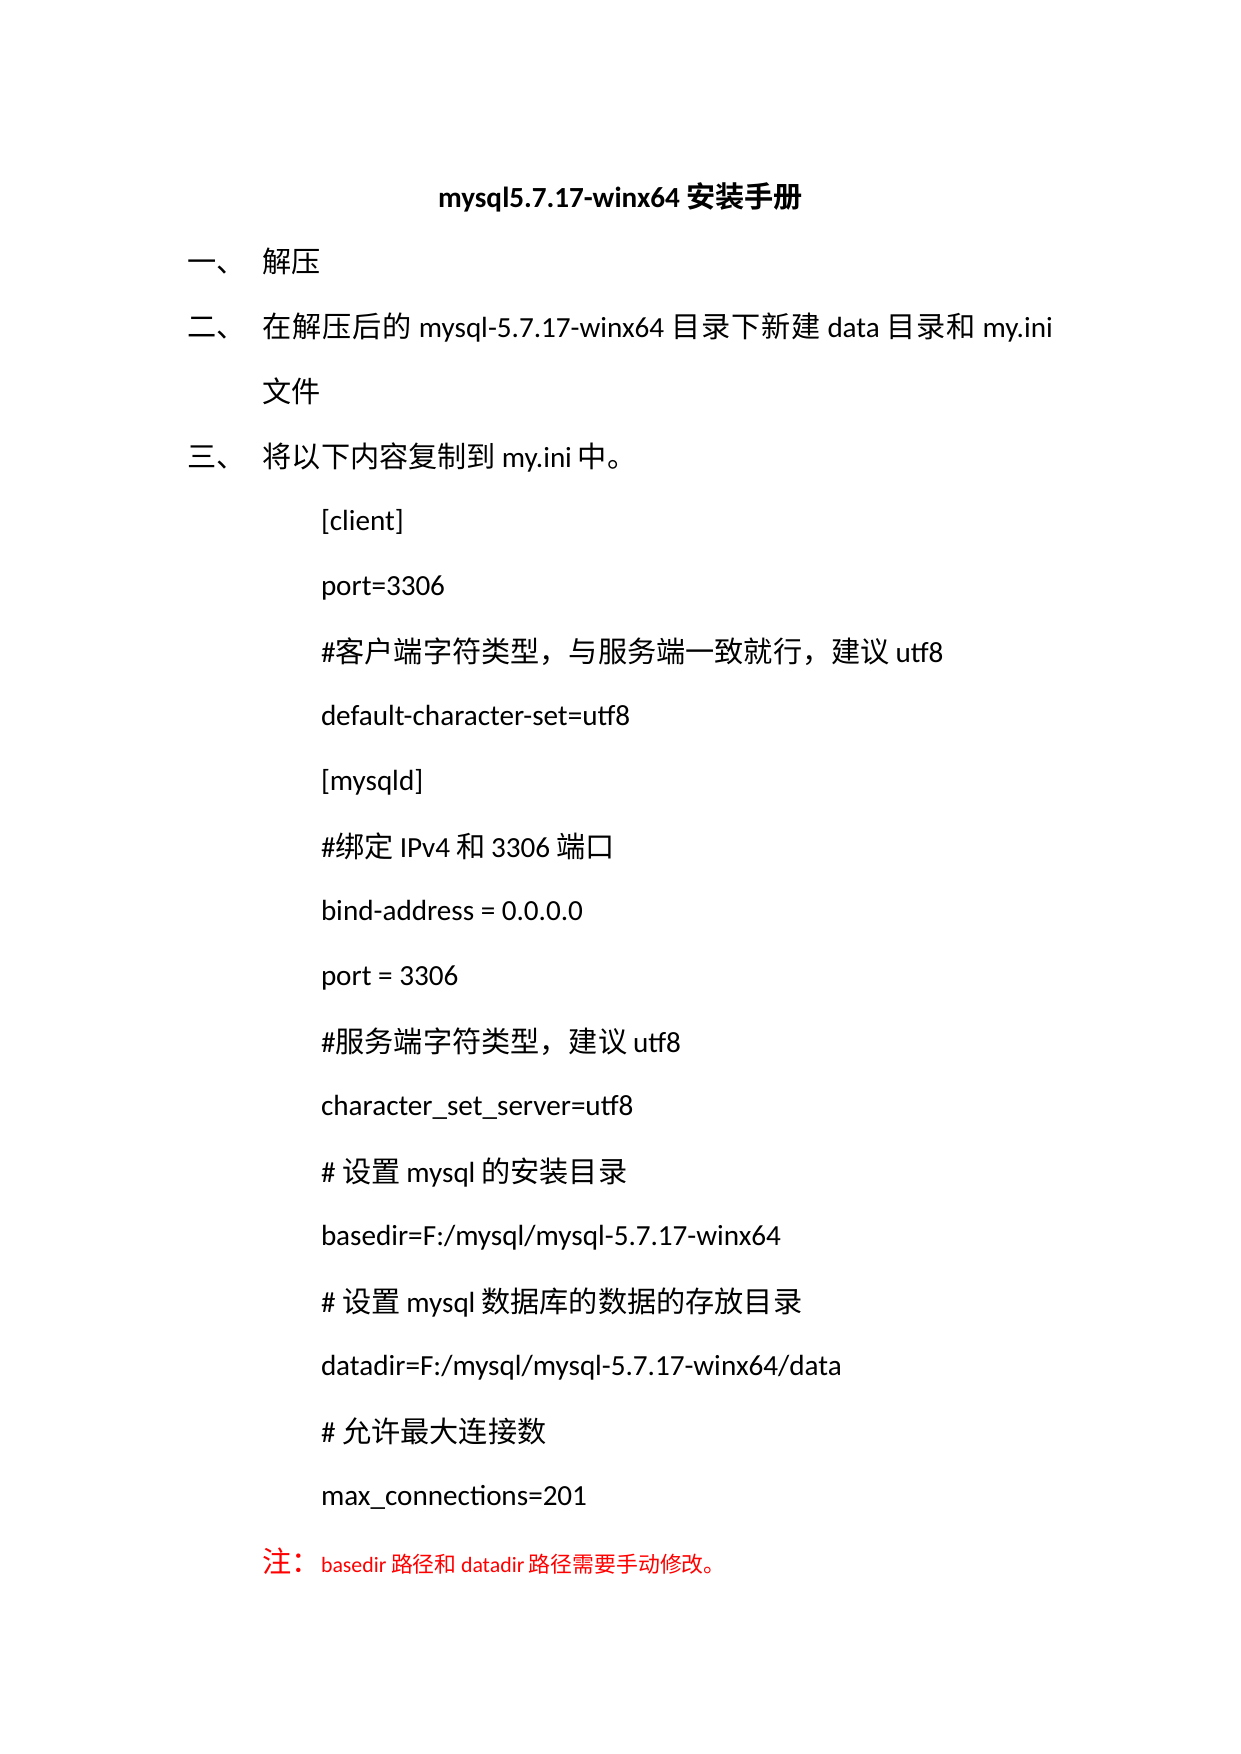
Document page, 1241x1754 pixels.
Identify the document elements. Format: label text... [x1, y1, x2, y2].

list #服务端字符类型，建议utf8 [262, 1007, 1053, 1072]
list 在解压后的mysql-5.7.17-winx64目录下新建data目录和my.ini文件 [187, 292, 1053, 422]
list # 允许最大连接数 [262, 1397, 1053, 1462]
list datadir=F:/mysql/mysql-5.7.17-winx64/data [262, 1332, 1053, 1397]
list 注：basedir路径和datadir路径需要手动修改。 [262, 1527, 1053, 1592]
list 解压 [187, 227, 1053, 292]
list basedir=F:/mysql/mysql-5.7.17-winx64 [262, 1202, 1053, 1267]
text mysql5.7.17-winx64安装手册 [187, 162, 1053, 227]
list #绑定IPv4和3306端口 [262, 812, 1053, 877]
list # 设置mysql数据库的数据的存放目录 [262, 1267, 1053, 1332]
list max_connections=201 [262, 1462, 1053, 1527]
list #客户端字符类型，与服务端一致就行，建议utf8 [262, 617, 1053, 682]
list bind-address = 0.0.0.0 [262, 877, 1053, 942]
list # 设置mysql的安装目录 [262, 1137, 1053, 1202]
list [mysqld] [262, 747, 1053, 812]
list default-character-set=utf8 [262, 682, 1053, 747]
list [client] [262, 487, 1053, 552]
list port = 3306 [262, 942, 1053, 1007]
list 将以下内容复制到my.ini中。 [187, 422, 1053, 487]
list character_set_server=utf8 [262, 1072, 1053, 1137]
list port=3306 [262, 552, 1053, 617]
